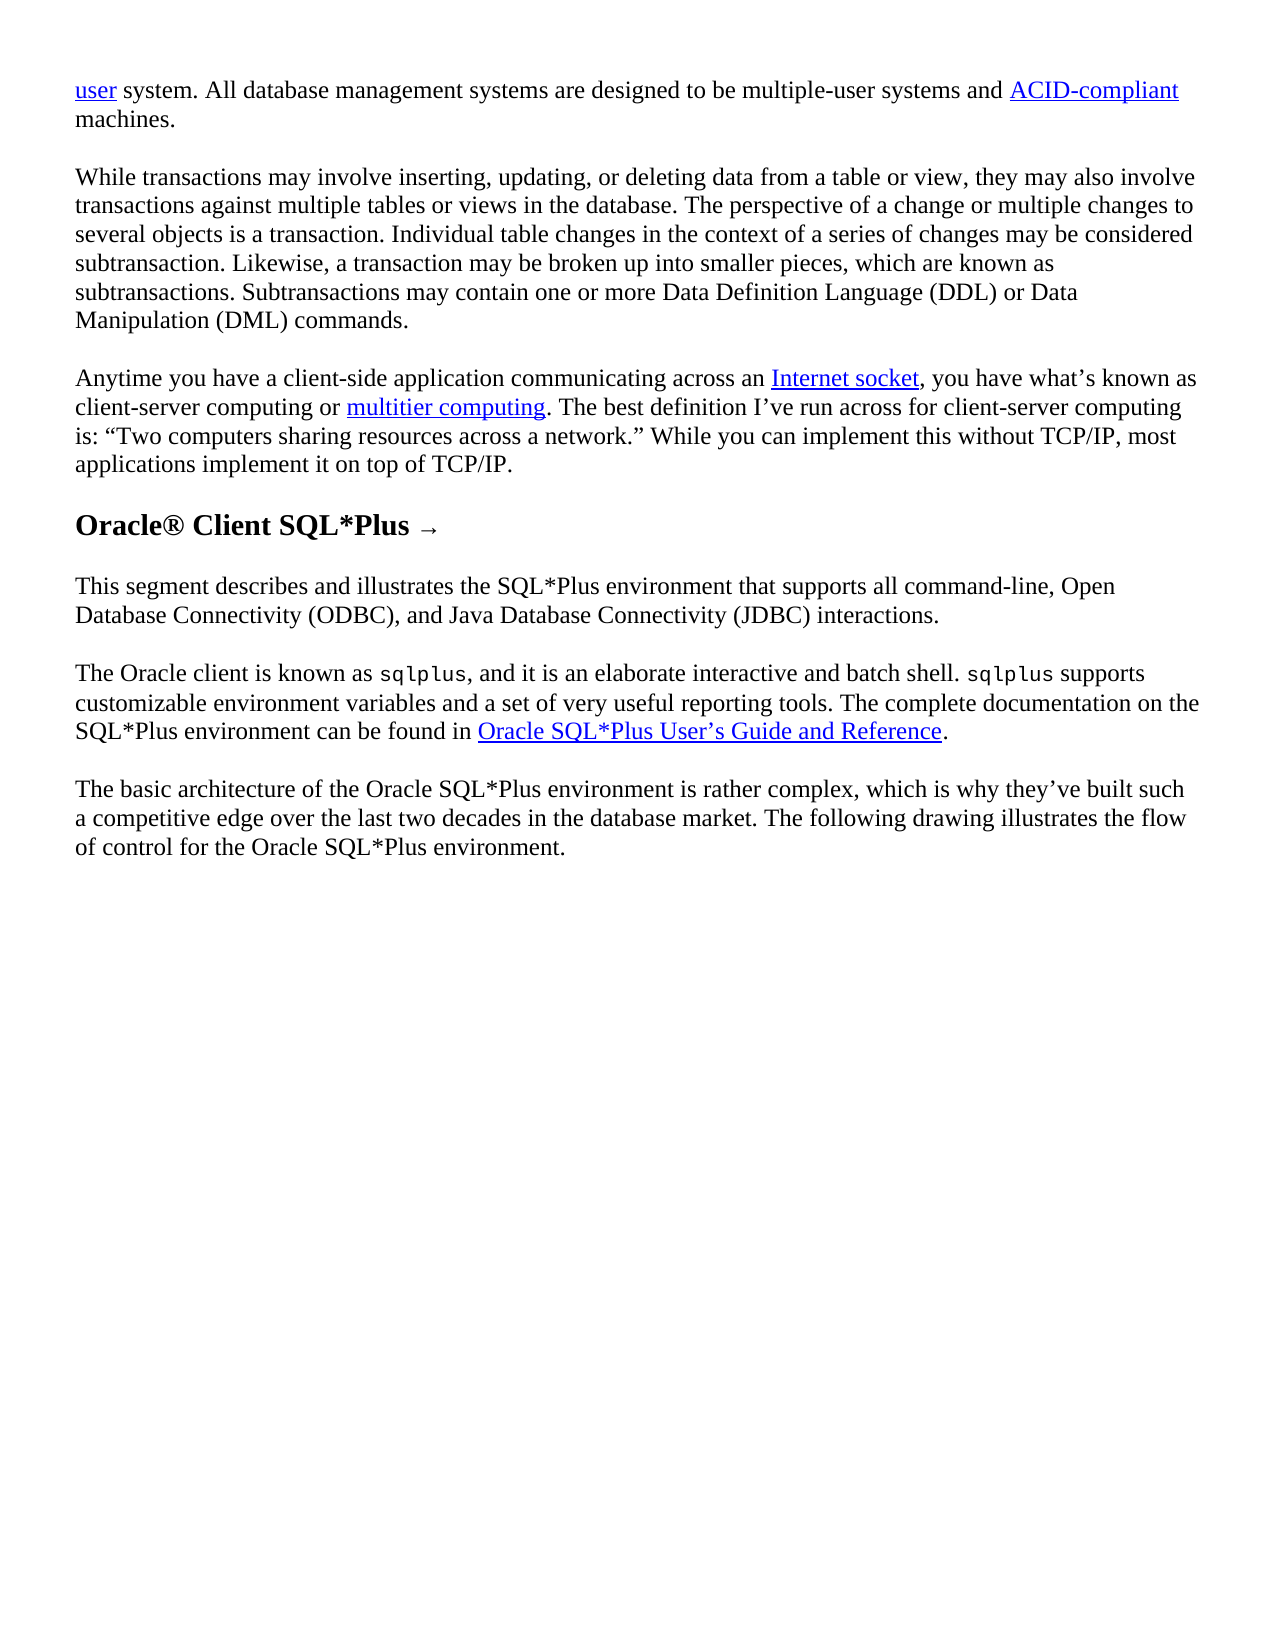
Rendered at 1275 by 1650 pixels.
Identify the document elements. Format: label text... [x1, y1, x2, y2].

text While transactions may involve inserting, updating, or deleting data from a table or view, they may also involve transactions against multiple tables or views in the database. The perspective of a change or multiple changes to several objects is a transaction. Individual table changes in the context of a series of changes may be considered subtransaction. Likewise, a transaction may be broken up into smaller pieces, which are known as subtransactions. Subtransactions may contain one or more Data Definition Language (DDL) or Data Manipulation (DML) commands. [75, 162, 1200, 334]
text Anytime you have a client-side application communicating across an Internet socket, you have what’s known as client-server computing or multitier computing. The best definition I’ve run across for client-server computing is: “Two computers sharing resources across a network.” While you can implement this without TCP/IP, most applications implement it on top of TCP/IP. [75, 363, 1200, 478]
text This segment describes and illustrates the SQL*Plus environment that supports all command-line, Open Database Connectivity (ODBC), and Java Database Connectivity (JDBC) interactions. [75, 571, 1200, 629]
text Oracle® Client SQL*Plus → [75, 507, 1200, 542]
text The Oracle client is known as sqlplus, and it is an elaborate interactive and batch shell. sqlplus supports customizable environment variables and a set of very useful reporting tools. The complete documentation on the SQL*Plus environment can be found in Oracle SQL*Plus User’s Guide and Reference. [75, 658, 1200, 745]
text The basic architecture of the Oracle SQL*Plus environment is rather complex, which is why they’ve built such a competitive edge over the last two decades in the database market. The following drawing illustrates the flow of control for the Oracle SQL*Plus environment. [75, 774, 1200, 861]
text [75, 75, 1200, 132]
